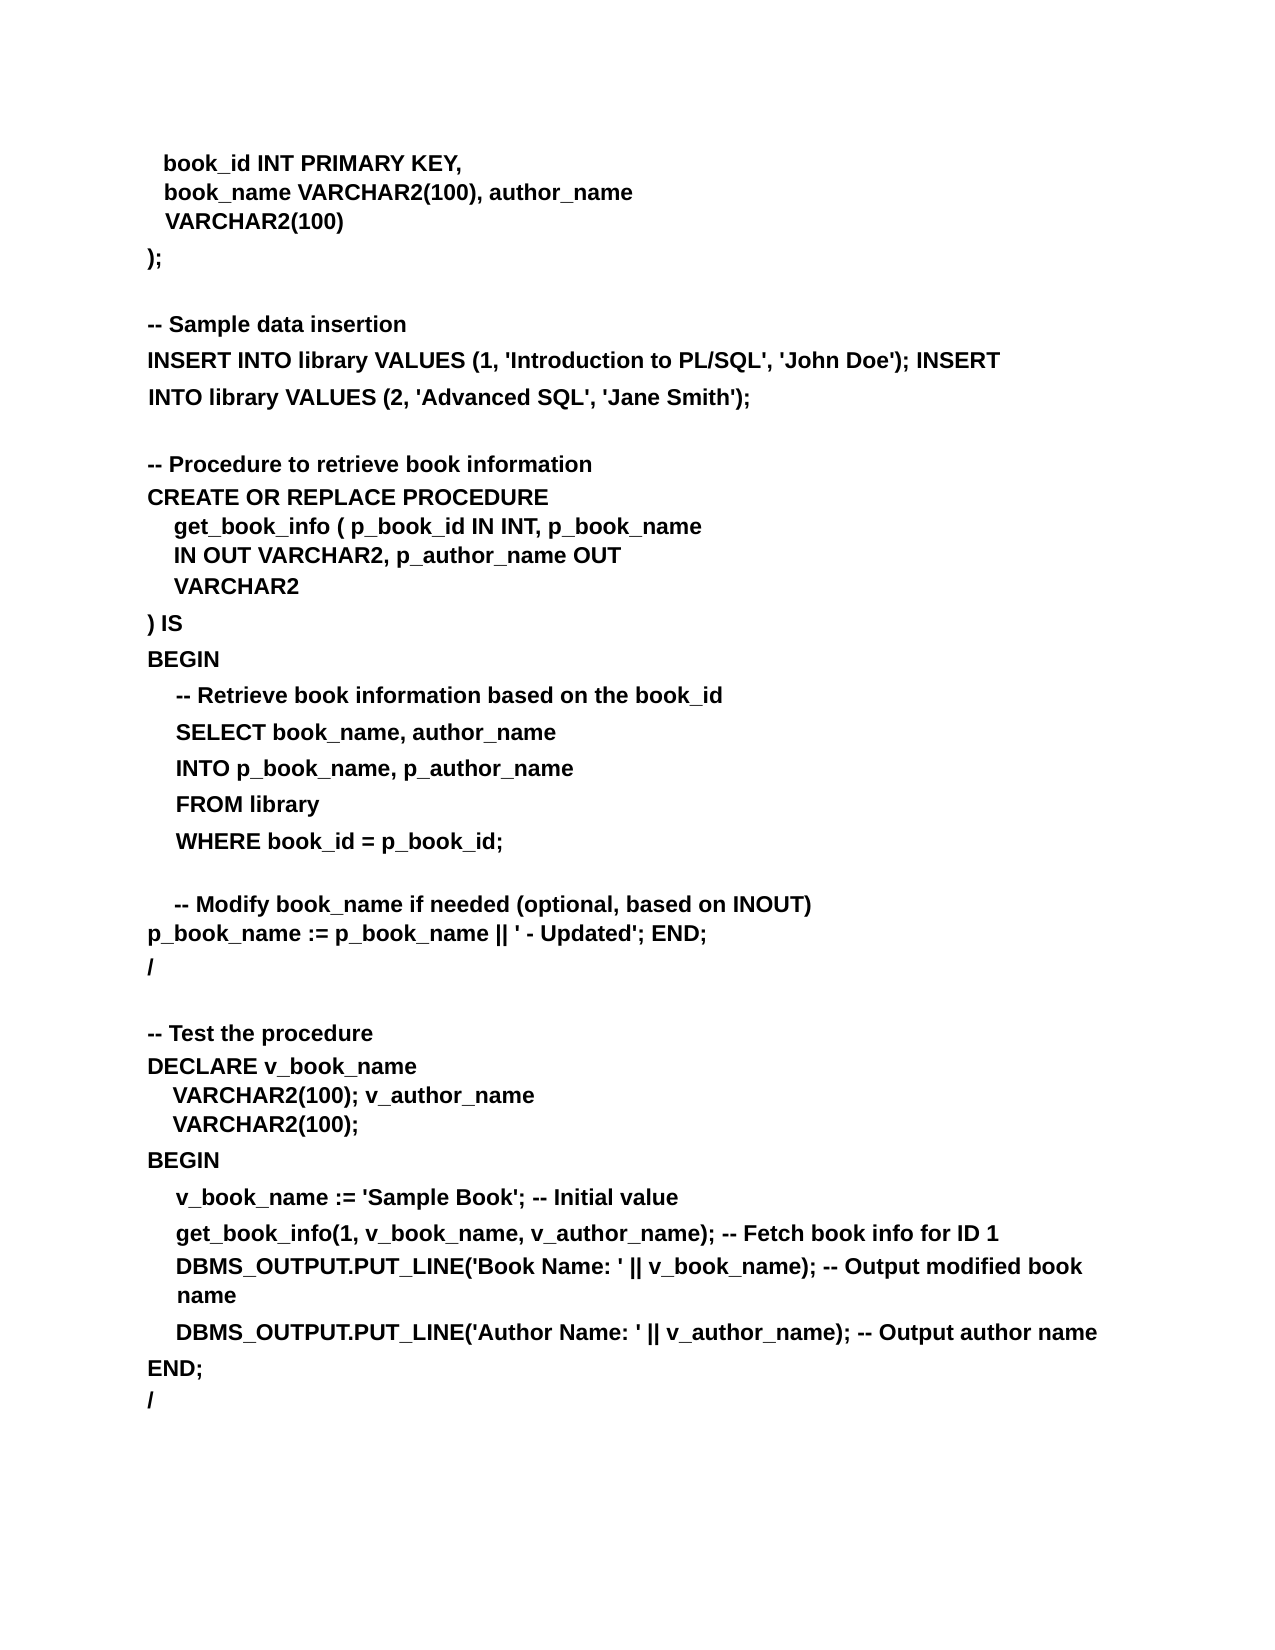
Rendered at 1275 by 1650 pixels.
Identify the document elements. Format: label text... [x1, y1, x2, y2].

text -- Test the procedure [147, 1020, 1106, 1047]
text DECLARE v_book_name VARCHAR2(100); v_author_name VARCHAR2(100); [147, 1053, 536, 1137]
text INTO p_book_name, p_author_name [176, 755, 1106, 781]
text -- Procedure to retrieve book information [147, 451, 1106, 477]
text IN OUT VARCHAR2, p_author_name OUT [174, 542, 1106, 568]
text -- Retrieve book information based on the book_id [176, 682, 1106, 709]
text WHERE book_id = p_book_id; [176, 828, 1106, 854]
text INSERT INTO library VALUES (1, 'Introduction to PL/SQL', 'John Doe'); INSERT INTO library VALUES (2, 'Advanced SQL', 'Jane Smith'); [147, 347, 1002, 410]
text DBMS_OUTPUT.PUT_LINE('Author Name: ' || v_author_name); -- Output author name [176, 1318, 1106, 1345]
text -- Modify book_name if needed (optional, based on INOUT) p_book_name := p_book_name || ' - Updated'; END; [147, 891, 813, 947]
text book_id INT PRIMARY KEY, [163, 150, 1106, 176]
text -- Sample data insertion [147, 311, 1106, 337]
text get_book_info(1, v_book_name, v_author_name); -- Fetch book info for ID 1 [176, 1220, 1106, 1247]
text / [147, 1387, 1106, 1414]
text book_name VARCHAR2(100), author_name VARCHAR2(100) [164, 179, 633, 234]
text SELECT book_name, author_name [176, 719, 1106, 745]
text v_book_name := 'Sample Book'; -- Initial value [176, 1184, 1106, 1210]
text CREATE OR REPLACE PROCEDURE [147, 484, 1106, 510]
text / [147, 954, 1106, 980]
text END; [147, 1355, 1106, 1381]
text ) IS [147, 610, 1106, 636]
text BEGIN [147, 1147, 1106, 1174]
text DBMS_OUTPUT.PUT_LINE('Book Name: ' || v_book_name); -- Output modified book name [176, 1253, 1106, 1308]
text VARCHAR2 [174, 573, 1106, 600]
text BEGIN [147, 646, 1106, 672]
text get_book_info ( p_book_id IN INT, p_book_name [174, 513, 1106, 539]
text ); [147, 244, 1106, 271]
text FROM library [176, 791, 1106, 818]
